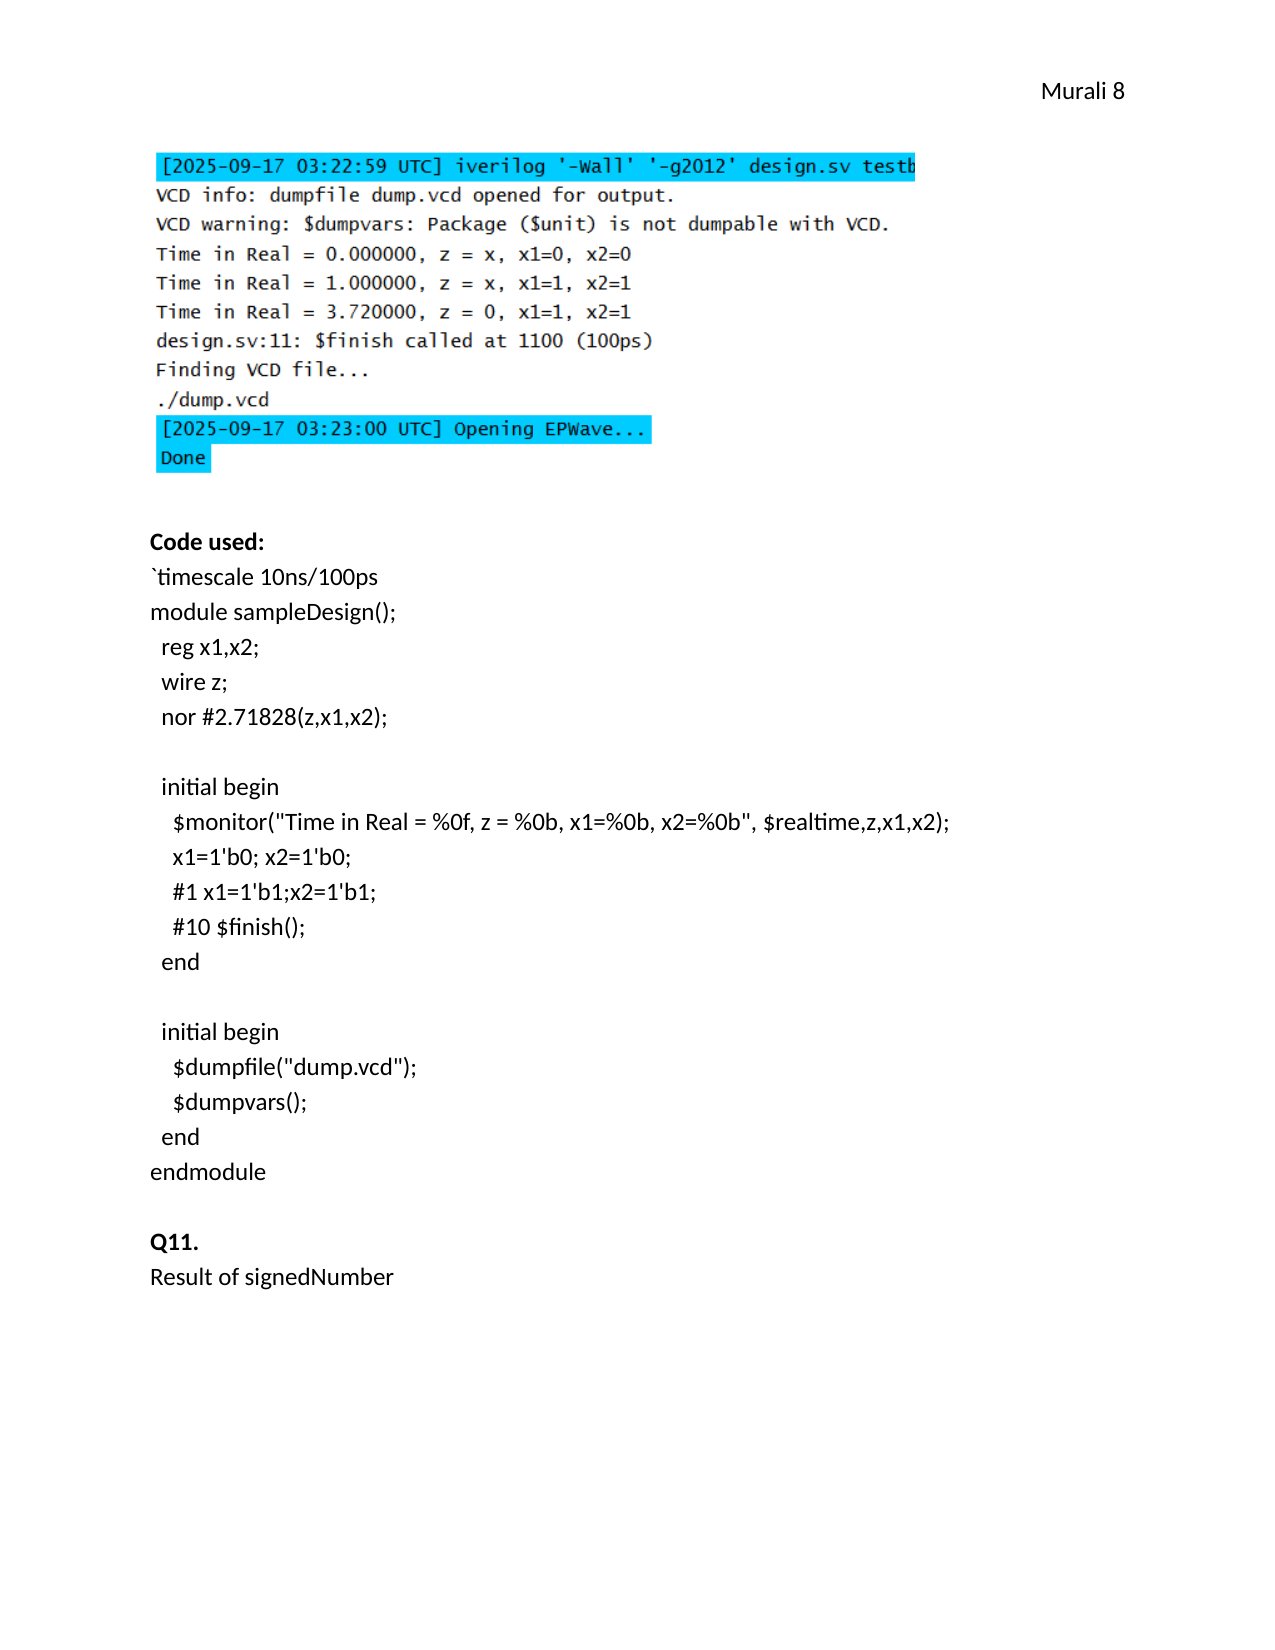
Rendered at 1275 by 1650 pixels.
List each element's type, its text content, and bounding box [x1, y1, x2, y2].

text initial begin [150, 771, 1125, 801]
text Q11. [150, 1226, 1125, 1256]
text #1 x1=1'b1;x2=1'b1; [150, 876, 1125, 906]
text #10 $finish(); [150, 911, 1125, 941]
text `timescale 10ns/100ps [150, 561, 1125, 591]
text initial begin [150, 1016, 1125, 1046]
picture [530, 164, 537, 171]
text end [150, 946, 1125, 976]
text reg x1,x2; [150, 631, 1125, 661]
text $dumpfile("dump.vcd"); [150, 1051, 1125, 1081]
text wire z; [150, 666, 1125, 696]
text x1=1'b0; x2=1'b0; [150, 841, 1125, 871]
text $monitor("Time in Real = %0f, z = %0b, x1=%0b, x2=%0b", $realtime,z,x1,x2); [150, 806, 1125, 836]
picture [150, 150, 915, 522]
text $dumpvars(); [150, 1086, 1125, 1116]
text Code used: [150, 526, 1125, 556]
picture [303, 160, 307, 171]
text module sampleDesign(); [150, 596, 1125, 626]
text end [150, 1121, 1125, 1151]
text endmodule [150, 1156, 1125, 1186]
text Result of signedNumber [150, 1261, 1125, 1291]
picture [801, 164, 808, 174]
text nor #2.71828(z,x1,x2); [150, 701, 1125, 731]
